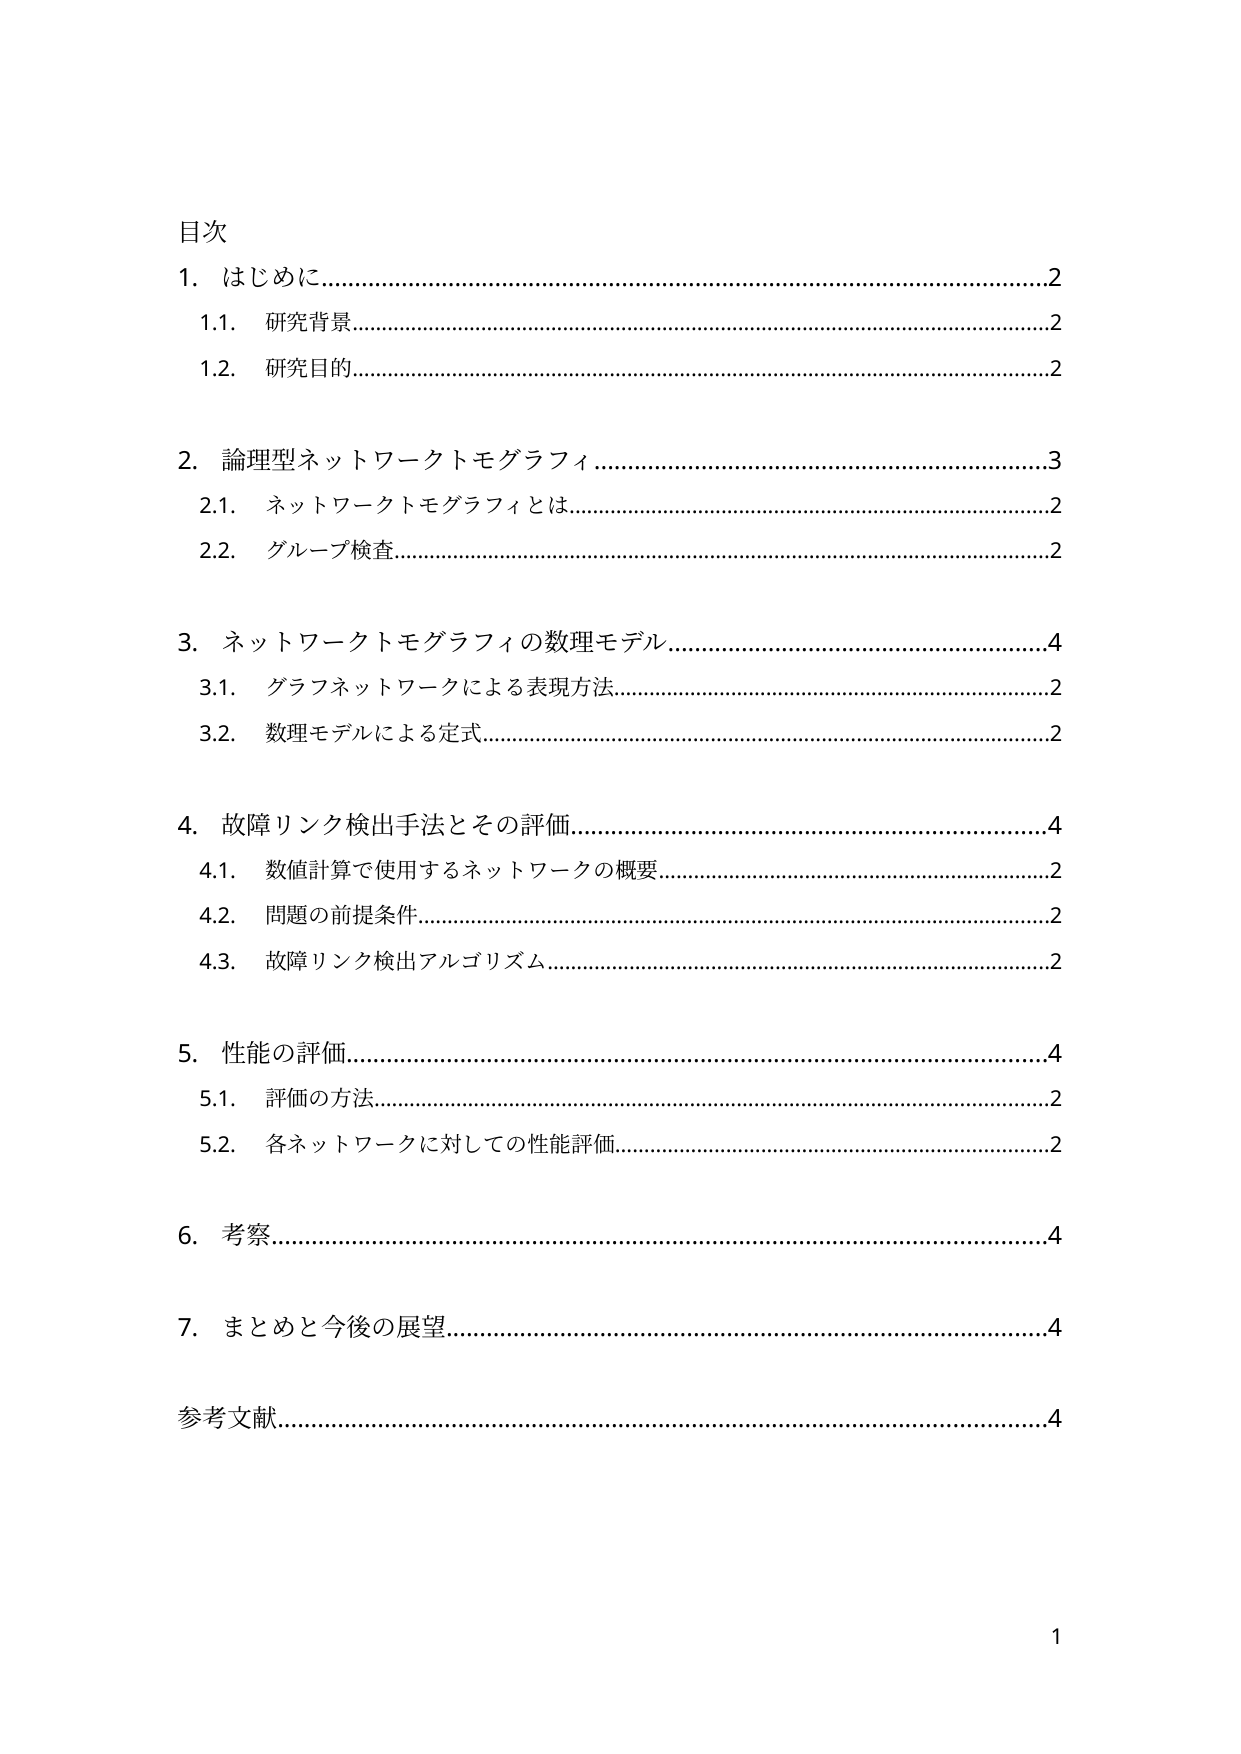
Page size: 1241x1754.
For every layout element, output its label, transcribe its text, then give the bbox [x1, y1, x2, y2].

text 1. はじめに 2 [177, 253, 1063, 299]
text 目次 [177, 207, 1063, 253]
text 4.3. 故障リンク検出アルゴリズム 2 [199, 937, 1063, 983]
text 1.2. 研究目的 2 [199, 344, 1063, 390]
text 2.2. グループ検査 2 [199, 527, 1063, 572]
text 5.2. 各ネットワークに対しての性能評価 2 [199, 1120, 1063, 1166]
text 3. ネットワークトモグラフィの数理モデル 4 [177, 618, 1063, 664]
text 2.1. ネットワークトモグラフィとは 2 [199, 481, 1063, 527]
text 3.2. 数理モデルによる定式 2 [199, 709, 1063, 755]
text 4.2. 問題の前提条件 2 [199, 892, 1063, 937]
text 2. 論理型ネットワークトモグラフィ 3 [177, 436, 1063, 481]
text 6. 考察 4 [177, 1211, 1063, 1257]
text 3.1. グラフネットワークによる表現方法 2 [199, 664, 1063, 709]
text 7. まとめと今後の展望 4 [177, 1302, 1063, 1348]
text 4.1. 数値計算で使用するネットワークの概要 2 [199, 846, 1063, 892]
text 5. 性能の評価 4 [177, 1029, 1063, 1074]
text 参考文献 4 [177, 1394, 1063, 1439]
text 4. 故障リンク検出手法とその評価 4 [177, 801, 1063, 846]
text 5.1. 評価の方法 2 [199, 1074, 1063, 1120]
text 1.1. 研究背景 2 [199, 299, 1063, 344]
